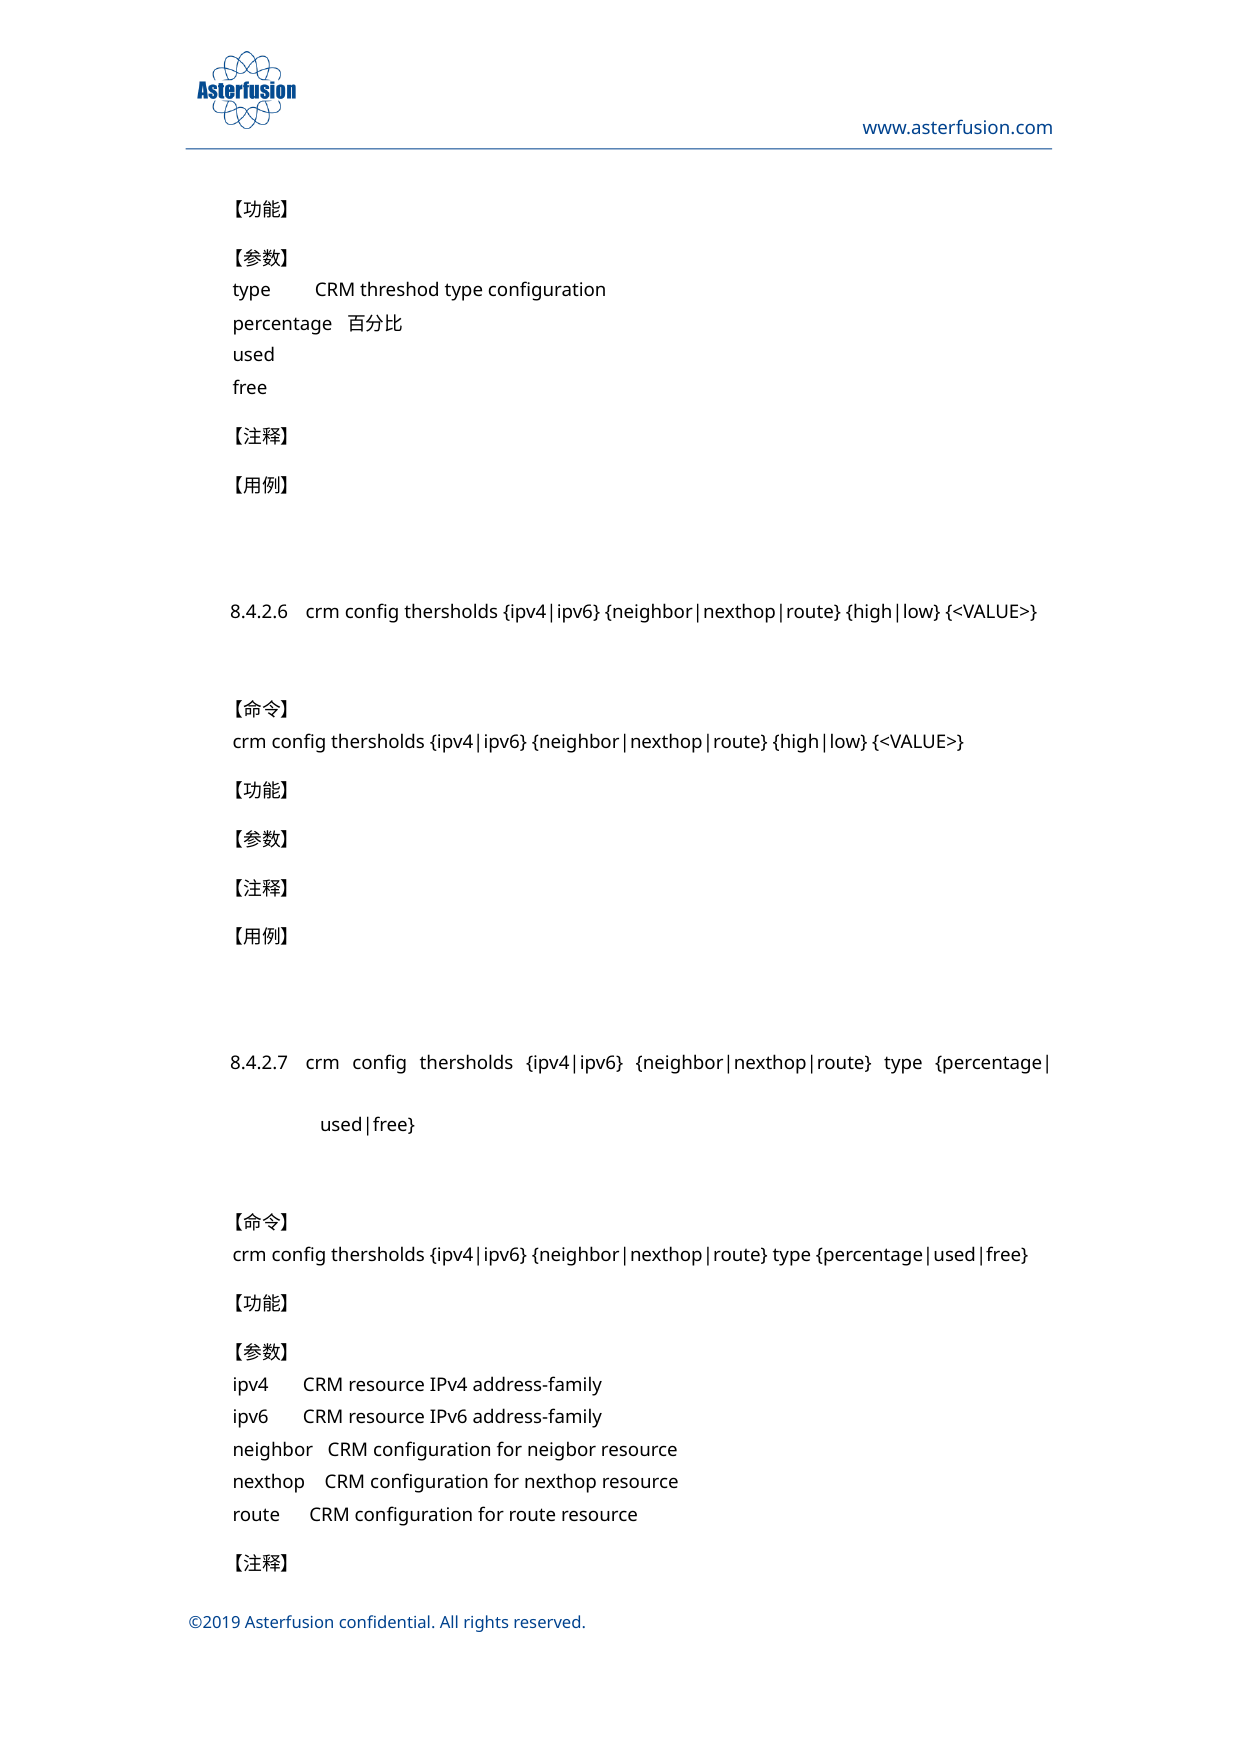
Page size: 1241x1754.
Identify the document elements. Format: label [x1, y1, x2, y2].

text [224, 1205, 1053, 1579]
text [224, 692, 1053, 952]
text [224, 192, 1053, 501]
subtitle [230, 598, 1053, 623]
picture [197, 51, 296, 129]
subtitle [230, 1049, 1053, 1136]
